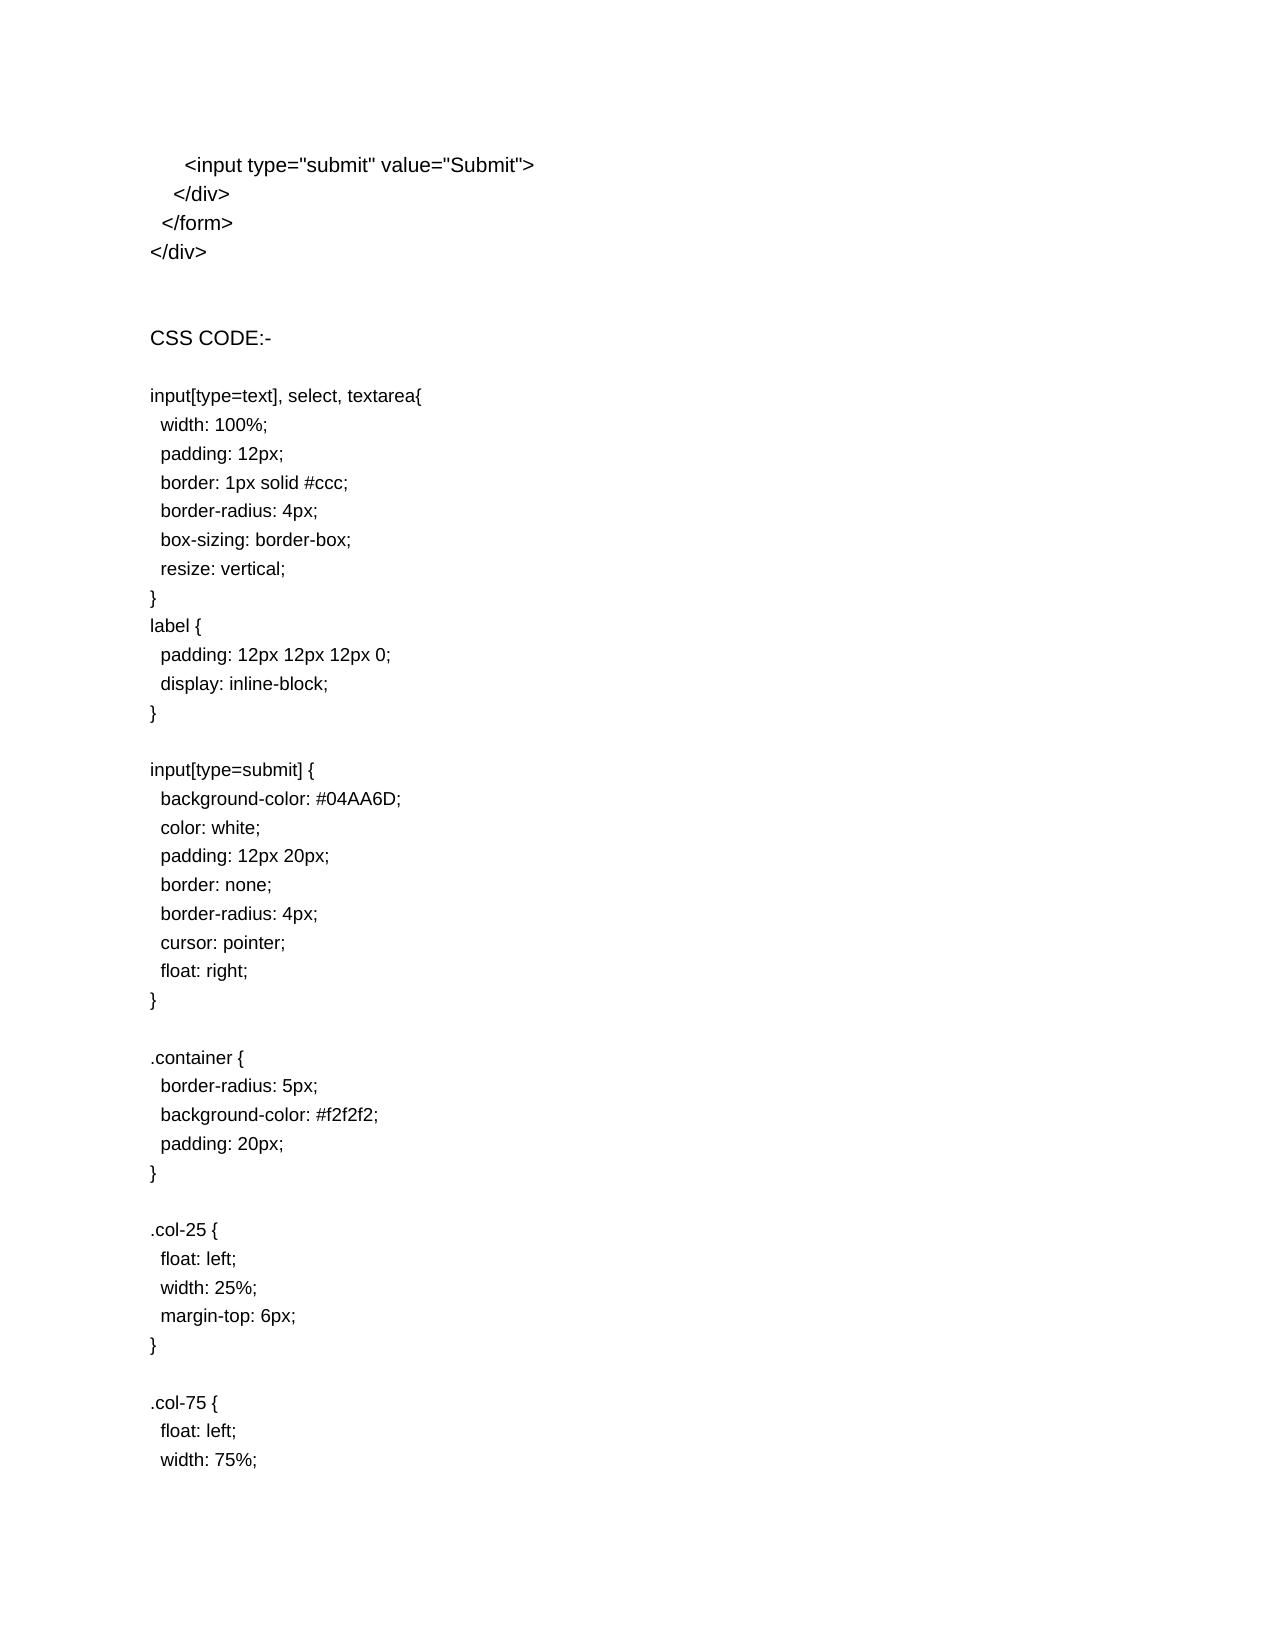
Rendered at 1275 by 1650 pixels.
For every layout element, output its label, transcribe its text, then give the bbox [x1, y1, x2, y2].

text width: 25%; [150, 1271, 1125, 1300]
text input[type=submit] { [150, 754, 1125, 782]
text float: right; [150, 955, 1125, 984]
text </div> [150, 236, 1125, 265]
text background-color: #f2f2f2; [150, 1099, 1125, 1127]
text width: 100%; [150, 409, 1125, 437]
text padding: 12px 12px 12px 0; [150, 639, 1125, 667]
text margin-top: 6px; [150, 1300, 1125, 1329]
text float: left; [150, 1415, 1125, 1444]
text color: white; [150, 811, 1125, 840]
text </div> [150, 179, 1125, 207]
text } [150, 1156, 1125, 1185]
text padding: 12px 20px; [150, 840, 1125, 869]
text } [150, 696, 1125, 725]
text } [150, 984, 1125, 1012]
text padding: 20px; [150, 1127, 1125, 1156]
text background-color: #04AA6D; [150, 782, 1125, 811]
text CSS CODE:- [150, 322, 1125, 351]
text border: none; [150, 869, 1125, 897]
text input[type=text], select, textarea{ [150, 380, 1125, 409]
text display: inline-block; [150, 667, 1125, 696]
text } [150, 581, 1125, 610]
text border-radius: 4px; [150, 495, 1125, 524]
text cursor: pointer; [150, 926, 1125, 955]
text .col-75 { [150, 1386, 1125, 1415]
text </form> [150, 207, 1125, 236]
text border-radius: 5px; [150, 1070, 1125, 1099]
text label { [150, 610, 1125, 639]
text .col-25 { [150, 1214, 1125, 1242]
text <input type="submit" value="Submit"> [150, 150, 1125, 179]
text } [150, 1329, 1125, 1357]
text resize: vertical; [150, 552, 1125, 581]
text width: 75%; [150, 1444, 1125, 1472]
text float: left; [150, 1242, 1125, 1271]
text border: 1px solid #ccc; [150, 466, 1125, 495]
text .container { [150, 1041, 1125, 1070]
text box-sizing: border-box; [150, 524, 1125, 552]
text padding: 12px; [150, 437, 1125, 466]
text border-radius: 4px; [150, 897, 1125, 926]
